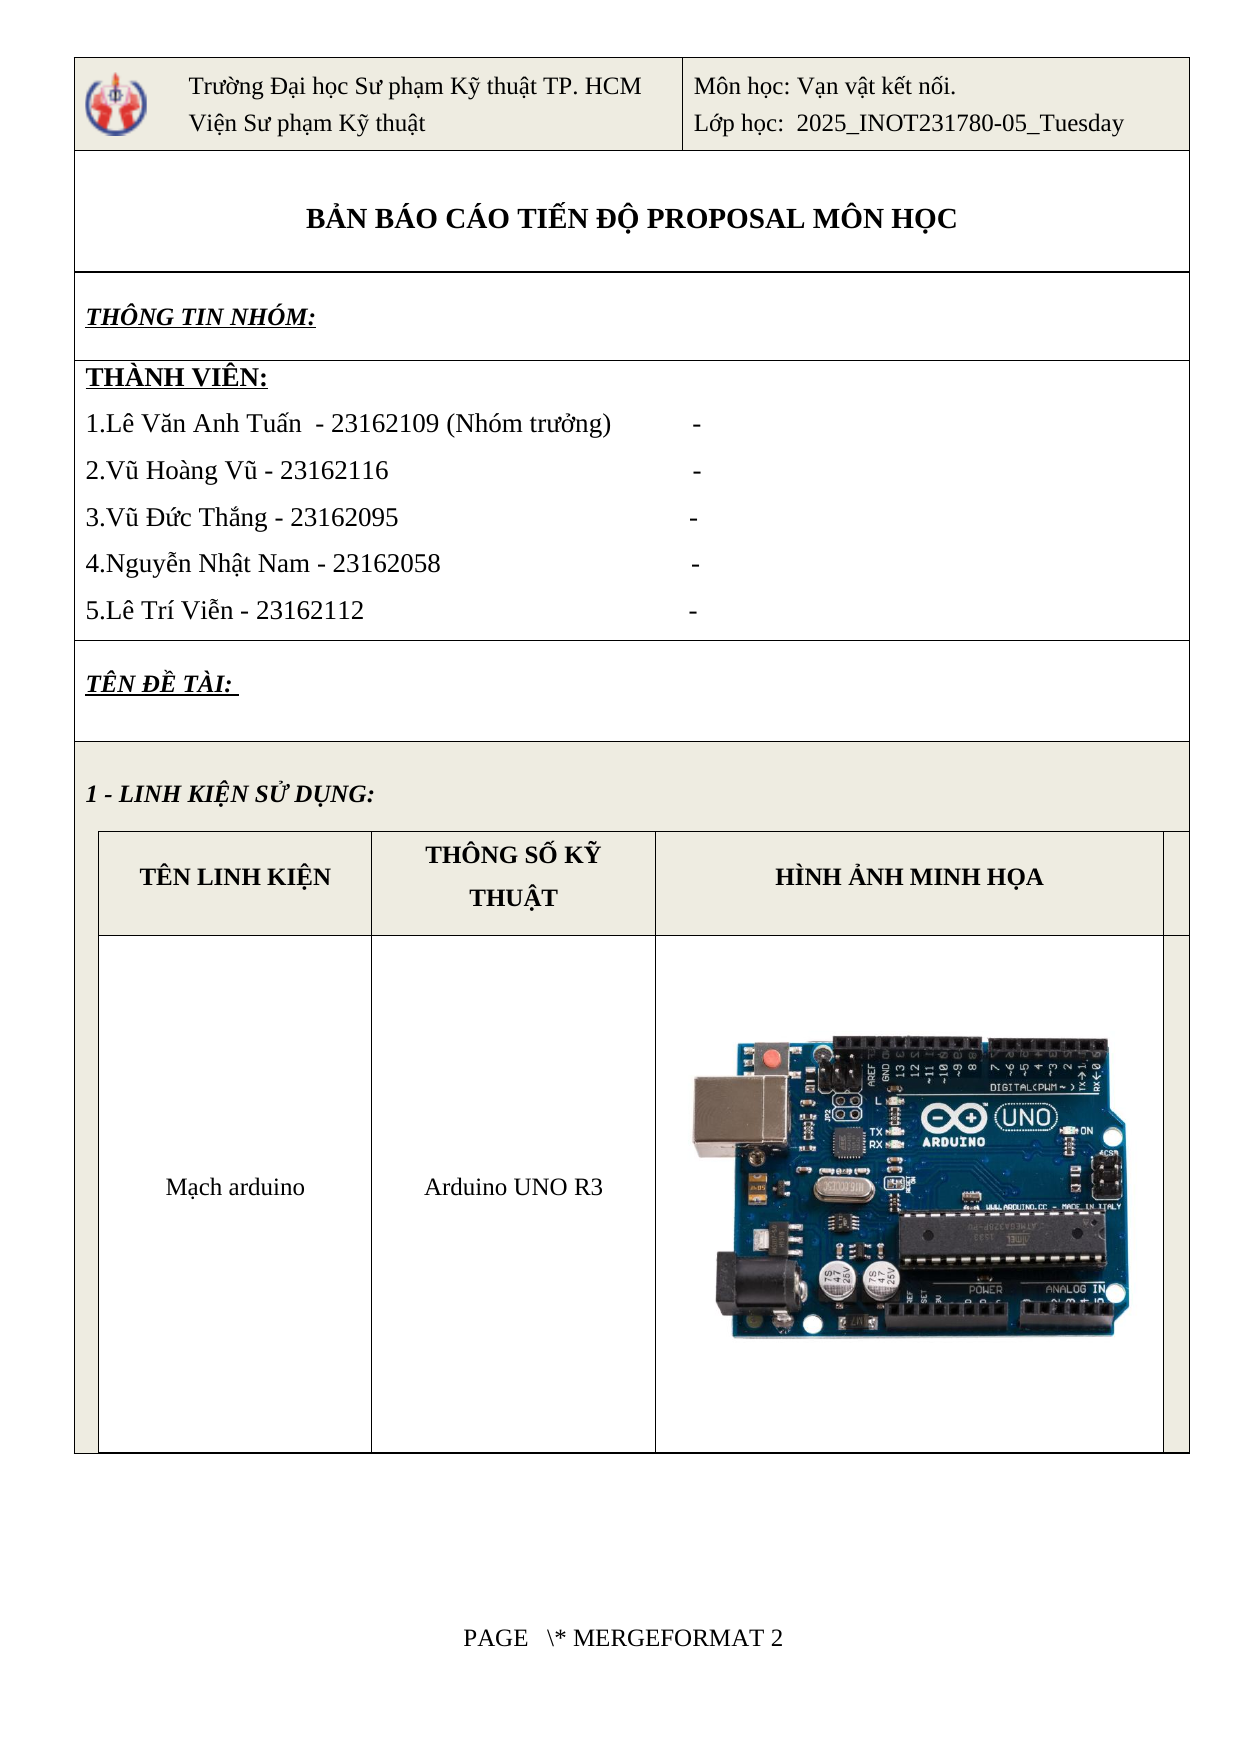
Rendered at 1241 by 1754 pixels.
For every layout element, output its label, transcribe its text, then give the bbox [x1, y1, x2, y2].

table_cell TÊN ĐỀ TÀI: [75, 641, 1189, 741]
table_cell THÀNH VIÊN: 1.Lê Văn Anh Tuấn - 23162109 (Nhóm trưởng) - 2.Vũ Hoàng Vũ - 23162116 - 3.Vũ Đức Thắng - 23162095 - 4.Nguyễn Nhật Nam - 23162058 - 5.Lê Trí Viễn - 23162112 - [75, 361, 1189, 640]
table_cell 1 - LINH KIỆN SỬ DỤNG: PHÂN CÔNG NHIỆM VỤ: [75, 742, 1189, 1453]
table_header Trường Đại học Sư phạm Kỹ thuật TP. HCM Viện Sư phạm Kỹ thuật [177, 58, 682, 150]
table_header [75, 58, 177, 150]
table_cell BẢN BÁO CÁO TIẾN ĐỘ PROPOSAL MÔN HỌC [75, 151, 1189, 271]
picture [85, 72, 147, 136]
table_cell THÔNG TIN NHÓM: [75, 273, 1189, 360]
table_header Môn học: Vạn vật kết nối. Lớp học: 2025_INOT231780-05_Tuesday [683, 58, 1189, 150]
picture [666, 944, 1153, 1430]
